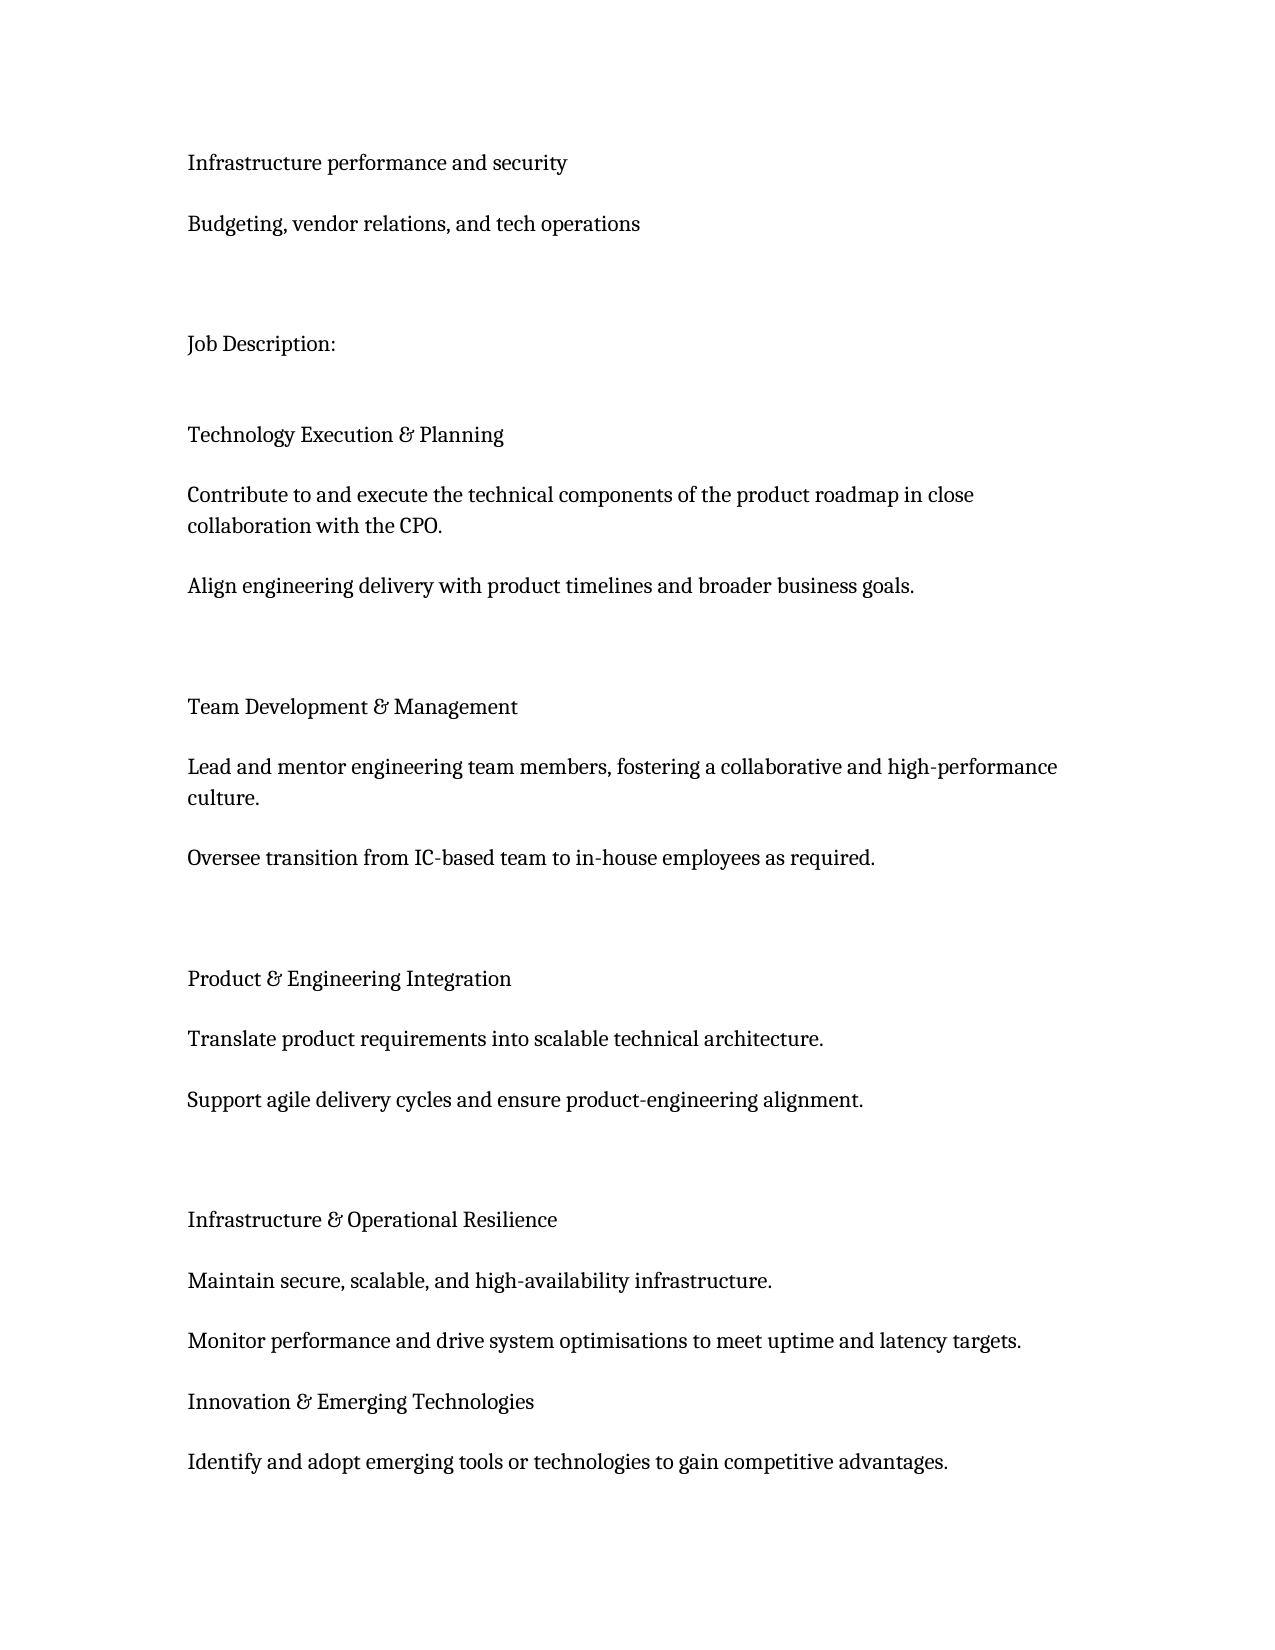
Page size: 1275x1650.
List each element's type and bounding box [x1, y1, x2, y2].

text [187, 150, 1087, 1475]
